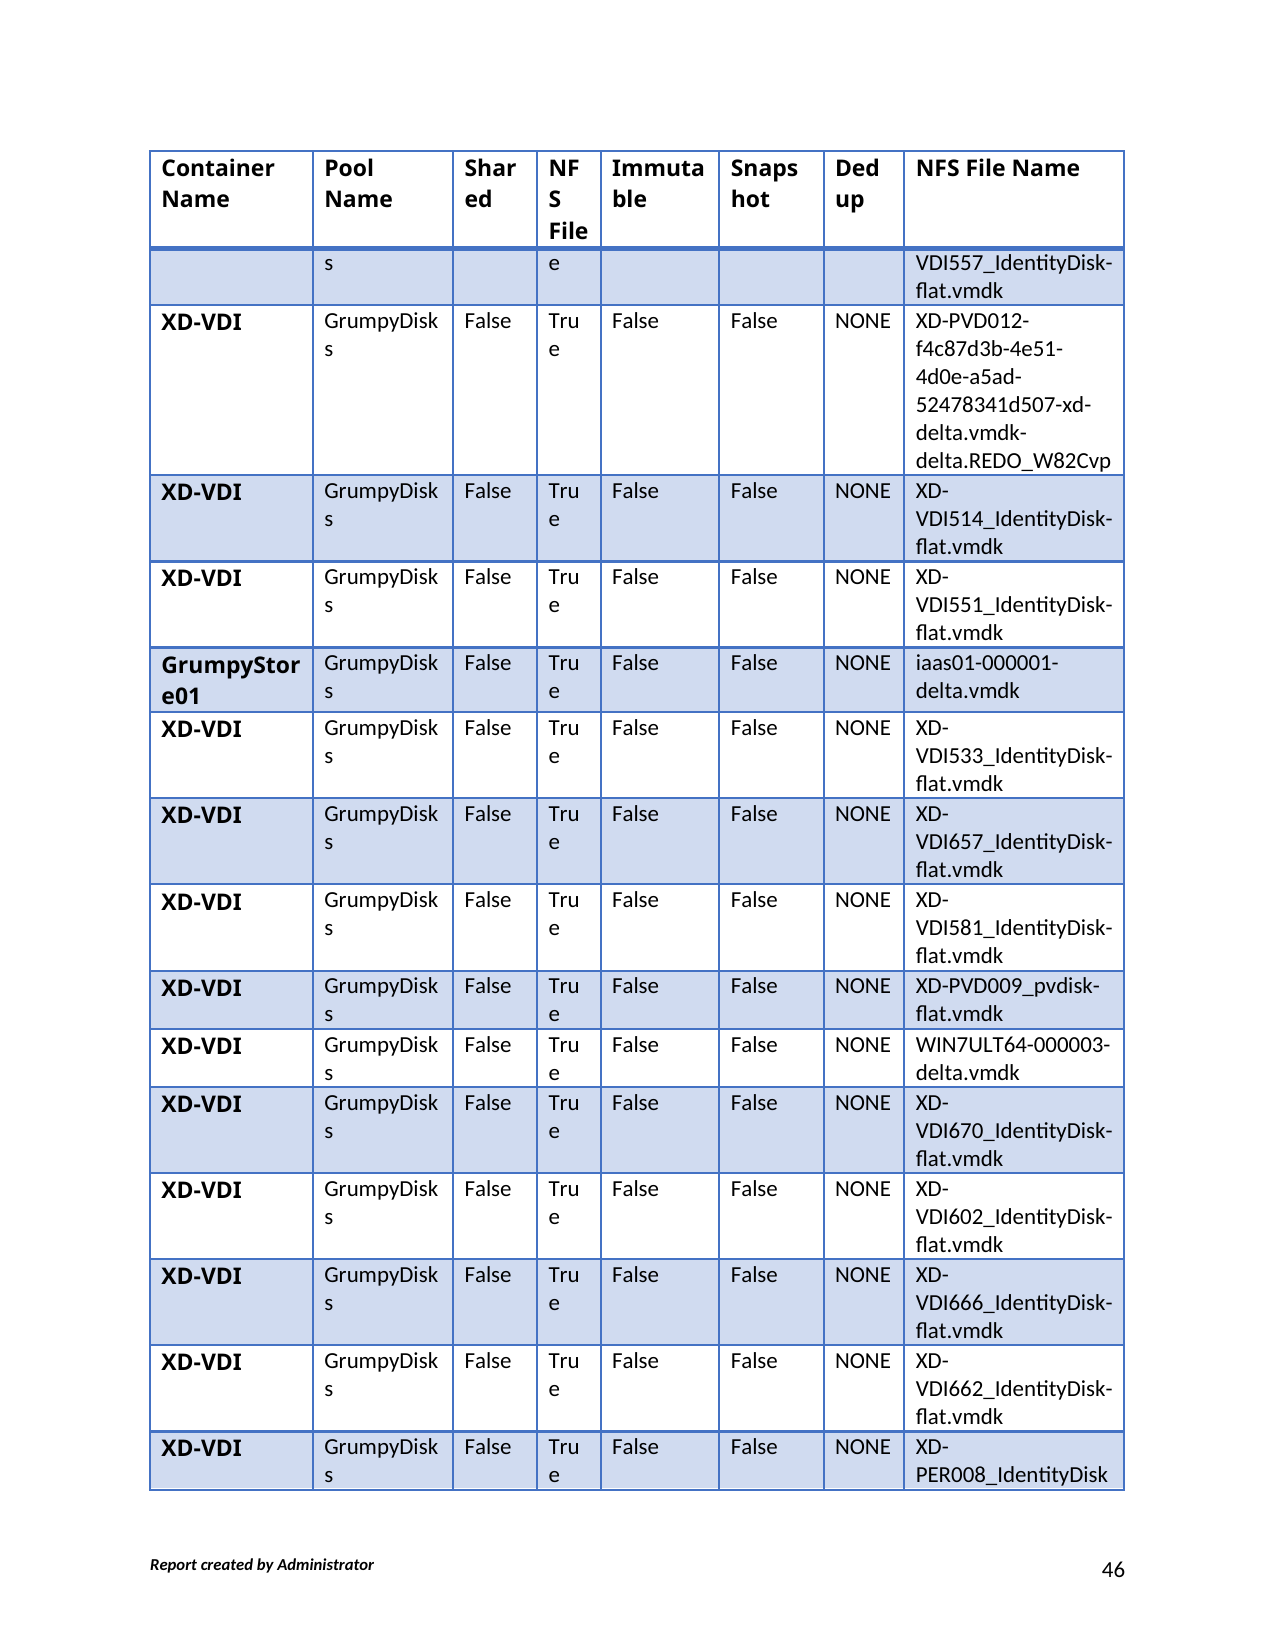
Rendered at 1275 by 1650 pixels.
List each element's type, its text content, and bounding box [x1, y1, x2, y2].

table_header Dedup [825, 152, 903, 246]
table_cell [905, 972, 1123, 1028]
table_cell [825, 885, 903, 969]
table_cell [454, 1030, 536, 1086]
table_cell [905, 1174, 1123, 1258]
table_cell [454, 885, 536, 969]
table_header Snapshot [720, 152, 823, 246]
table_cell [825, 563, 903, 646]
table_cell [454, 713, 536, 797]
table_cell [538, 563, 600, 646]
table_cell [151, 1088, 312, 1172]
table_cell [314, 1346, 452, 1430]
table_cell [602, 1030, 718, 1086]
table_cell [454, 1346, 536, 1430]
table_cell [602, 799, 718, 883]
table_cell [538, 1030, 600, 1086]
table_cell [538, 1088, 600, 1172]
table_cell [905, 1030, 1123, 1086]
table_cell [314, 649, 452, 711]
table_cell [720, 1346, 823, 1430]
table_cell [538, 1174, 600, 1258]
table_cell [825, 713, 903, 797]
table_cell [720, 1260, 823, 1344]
table_header Pool Name [314, 152, 452, 246]
table_header Shared [454, 152, 536, 246]
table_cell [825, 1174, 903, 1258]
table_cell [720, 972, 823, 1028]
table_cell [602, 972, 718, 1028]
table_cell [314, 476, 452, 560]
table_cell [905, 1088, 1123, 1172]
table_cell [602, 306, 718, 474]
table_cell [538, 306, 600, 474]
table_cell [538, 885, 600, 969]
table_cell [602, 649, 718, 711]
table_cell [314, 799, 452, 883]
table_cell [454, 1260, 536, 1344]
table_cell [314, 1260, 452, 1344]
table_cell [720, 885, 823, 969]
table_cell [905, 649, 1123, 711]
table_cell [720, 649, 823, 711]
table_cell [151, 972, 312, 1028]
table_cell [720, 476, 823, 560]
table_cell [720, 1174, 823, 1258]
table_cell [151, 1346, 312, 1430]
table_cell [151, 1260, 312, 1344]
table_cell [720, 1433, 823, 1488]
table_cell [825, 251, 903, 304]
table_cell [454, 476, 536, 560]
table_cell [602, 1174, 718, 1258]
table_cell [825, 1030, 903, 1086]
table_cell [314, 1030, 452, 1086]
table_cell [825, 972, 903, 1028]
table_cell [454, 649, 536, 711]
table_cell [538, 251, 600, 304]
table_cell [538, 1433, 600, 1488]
table_header Immutable [602, 152, 718, 246]
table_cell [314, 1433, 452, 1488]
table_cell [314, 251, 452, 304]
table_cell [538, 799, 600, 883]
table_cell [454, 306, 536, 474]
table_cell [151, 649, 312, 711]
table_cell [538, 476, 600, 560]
table_header NFS File [538, 152, 600, 246]
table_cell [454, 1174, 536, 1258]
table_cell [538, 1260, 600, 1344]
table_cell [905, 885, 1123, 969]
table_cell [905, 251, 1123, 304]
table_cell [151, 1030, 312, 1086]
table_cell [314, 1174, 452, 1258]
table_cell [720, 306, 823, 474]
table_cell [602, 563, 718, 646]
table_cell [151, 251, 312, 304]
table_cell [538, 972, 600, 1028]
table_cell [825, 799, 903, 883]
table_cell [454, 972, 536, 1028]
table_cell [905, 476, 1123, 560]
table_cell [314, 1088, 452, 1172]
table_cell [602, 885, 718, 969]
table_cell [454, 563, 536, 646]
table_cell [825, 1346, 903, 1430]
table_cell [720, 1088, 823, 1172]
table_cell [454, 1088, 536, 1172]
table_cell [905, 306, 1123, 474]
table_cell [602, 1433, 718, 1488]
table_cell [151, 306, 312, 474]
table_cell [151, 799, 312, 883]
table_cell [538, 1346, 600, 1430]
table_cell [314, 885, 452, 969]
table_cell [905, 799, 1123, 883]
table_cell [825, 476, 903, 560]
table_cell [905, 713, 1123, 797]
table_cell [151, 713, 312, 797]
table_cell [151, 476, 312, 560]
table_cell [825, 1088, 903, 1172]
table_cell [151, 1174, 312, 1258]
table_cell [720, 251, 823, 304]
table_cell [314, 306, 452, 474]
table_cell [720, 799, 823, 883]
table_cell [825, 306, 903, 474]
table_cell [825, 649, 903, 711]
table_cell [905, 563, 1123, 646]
table_header Container Name [151, 152, 312, 246]
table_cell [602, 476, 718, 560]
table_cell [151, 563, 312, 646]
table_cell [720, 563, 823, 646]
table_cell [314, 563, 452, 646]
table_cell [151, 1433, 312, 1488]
table_header NFS File Name [905, 152, 1123, 246]
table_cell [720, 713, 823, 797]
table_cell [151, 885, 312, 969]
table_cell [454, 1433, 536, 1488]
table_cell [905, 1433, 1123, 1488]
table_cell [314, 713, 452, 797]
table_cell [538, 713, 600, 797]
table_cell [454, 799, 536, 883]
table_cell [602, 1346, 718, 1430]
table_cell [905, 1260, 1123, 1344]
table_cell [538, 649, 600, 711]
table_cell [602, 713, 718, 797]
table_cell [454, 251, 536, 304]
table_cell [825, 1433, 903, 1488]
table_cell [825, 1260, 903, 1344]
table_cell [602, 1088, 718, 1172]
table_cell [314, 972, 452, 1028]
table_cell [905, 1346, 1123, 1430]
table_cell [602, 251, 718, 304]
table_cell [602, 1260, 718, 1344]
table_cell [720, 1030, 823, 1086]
